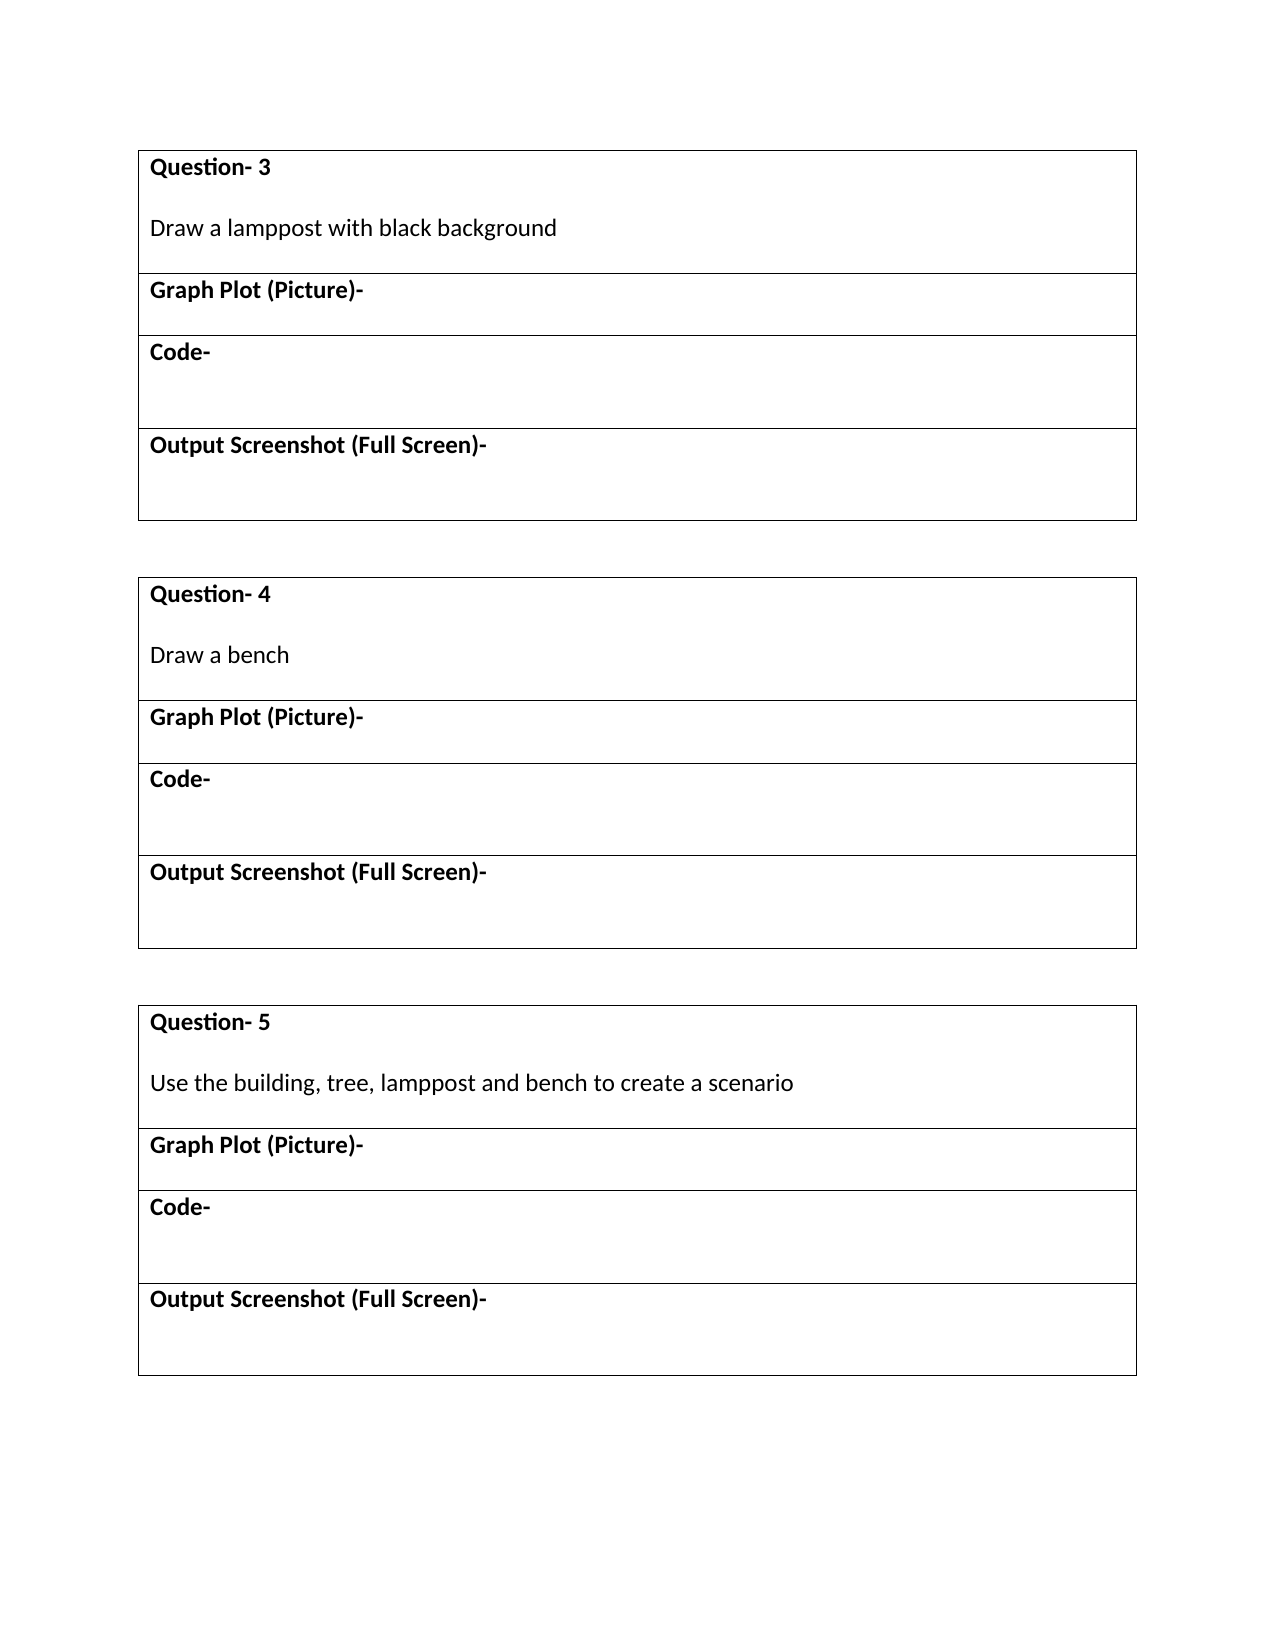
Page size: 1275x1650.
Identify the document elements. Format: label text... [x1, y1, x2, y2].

table_header Question- 3 Draw a lamppost with black background [139, 151, 1136, 273]
table_cell Graph Plot (Picture)- [139, 274, 1136, 335]
table_cell Code- [139, 336, 1136, 428]
table_cell Code- [139, 764, 1136, 855]
table_cell Output Screenshot (Full Screen)- [139, 856, 1136, 948]
table_cell Output Screenshot (Full Screen)- [139, 1284, 1136, 1375]
table_header Question- 4 Draw a bench [139, 578, 1136, 700]
table_cell Graph Plot (Picture)- [139, 1129, 1136, 1190]
table_cell Code- [139, 1191, 1136, 1282]
table_cell Output Screenshot (Full Screen)- [139, 429, 1136, 520]
table_header Question- 5 Use the building, tree, lamppost and bench to create a scenario [139, 1006, 1136, 1128]
table_cell Graph Plot (Picture)- [139, 701, 1136, 762]
